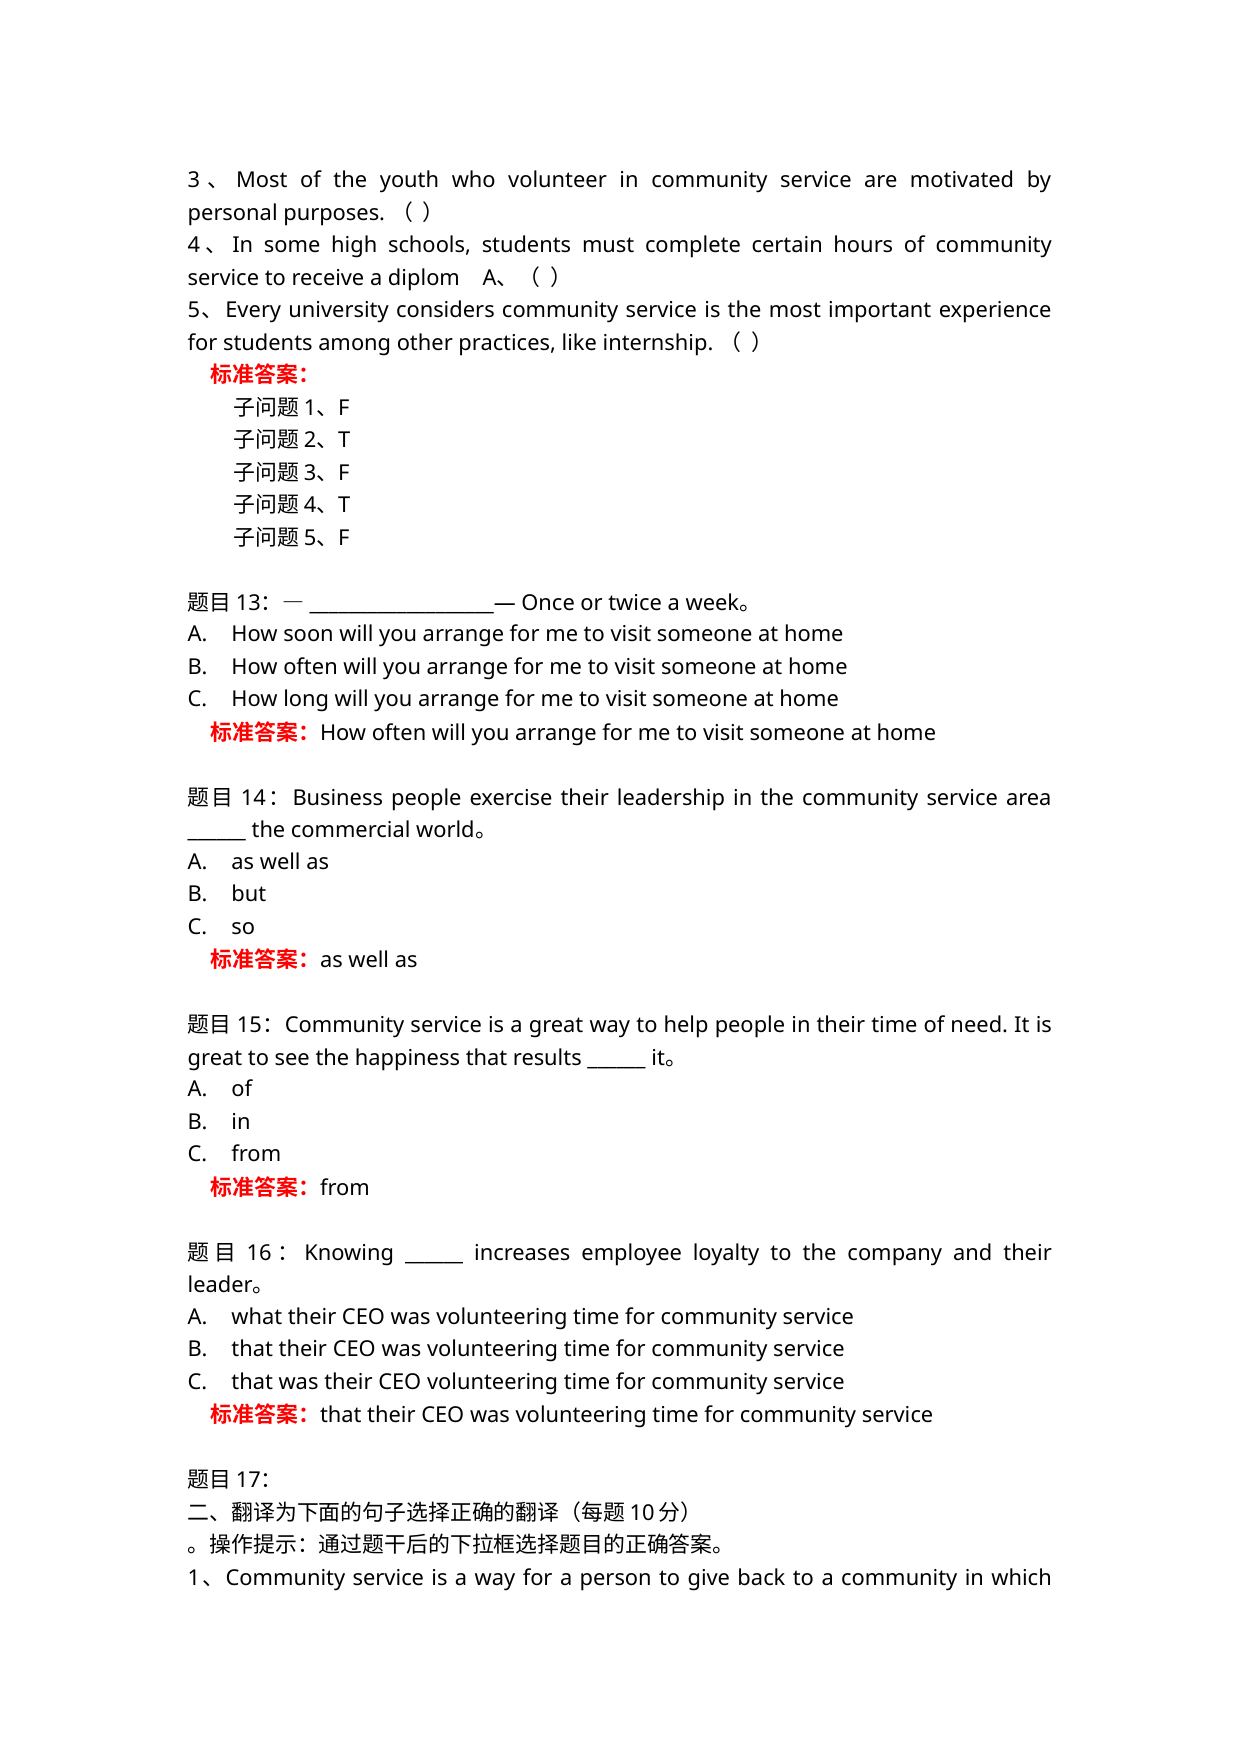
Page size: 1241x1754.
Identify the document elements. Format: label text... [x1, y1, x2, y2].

text 子问题 3、F [187, 454, 1053, 487]
text 标准答案：from [187, 1169, 1053, 1202]
text 4、In some high schools, students must complete certain hours of community service to receive a diplom A、（ ） [187, 227, 1053, 292]
list of [187, 1072, 1053, 1104]
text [187, 1559, 1053, 1592]
list as well as [187, 844, 1053, 877]
text 题目16：Knowing ______ increases employee loyalty to the company and their leader。 [187, 1234, 1053, 1299]
text 题目13：— ___________________— Once or twice a week。 [187, 584, 1053, 617]
list that their CEO was volunteering time for community service [187, 1332, 1053, 1364]
text 标准答案： [187, 357, 1053, 389]
text 3、Most of the youth who volunteer in community service are motivated by personal purposes. （ ） [187, 162, 1053, 227]
text 题目15：Community service is a great way to help people in their time of need. It is great to see the happiness that results ______ it。 [187, 1007, 1053, 1072]
text 题目17： [187, 1462, 1053, 1494]
list How often will you arrange for me to visit someone at home [187, 649, 1053, 682]
list but [187, 877, 1053, 909]
text 题目14：Business people exercise their leadership in the community service area ______ the commercial world。 [187, 779, 1053, 844]
text 标准答案：How often will you arrange for me to visit someone at home [187, 714, 1053, 747]
text 子问题 2、T [187, 422, 1053, 454]
text 。操作提示：通过题干后的下拉框选择题目的正确答案。 [187, 1527, 1053, 1559]
text 子问题 4、T [187, 487, 1053, 519]
text 5、Every university considers community service is the most important experience for students among other practices, like internship. （ ） [187, 292, 1053, 357]
text 子问题 1、F [187, 389, 1053, 422]
list from [187, 1137, 1053, 1169]
text 标准答案：that their CEO was volunteering time for community service [187, 1397, 1053, 1429]
text 标准答案：as well as [187, 942, 1053, 974]
list what their CEO was volunteering time for community service [187, 1299, 1053, 1332]
list so [187, 909, 1053, 942]
list in [187, 1104, 1053, 1137]
text 二、翻译为下面的句子选择正确的翻译（每题10分） [187, 1494, 1053, 1527]
text 子问题 5、F [187, 519, 1053, 552]
list that was their CEO volunteering time for community service [187, 1364, 1053, 1397]
list How soon will you arrange for me to visit someone at home [187, 617, 1053, 649]
list How long will you arrange for me to visit someone at home [187, 682, 1053, 714]
